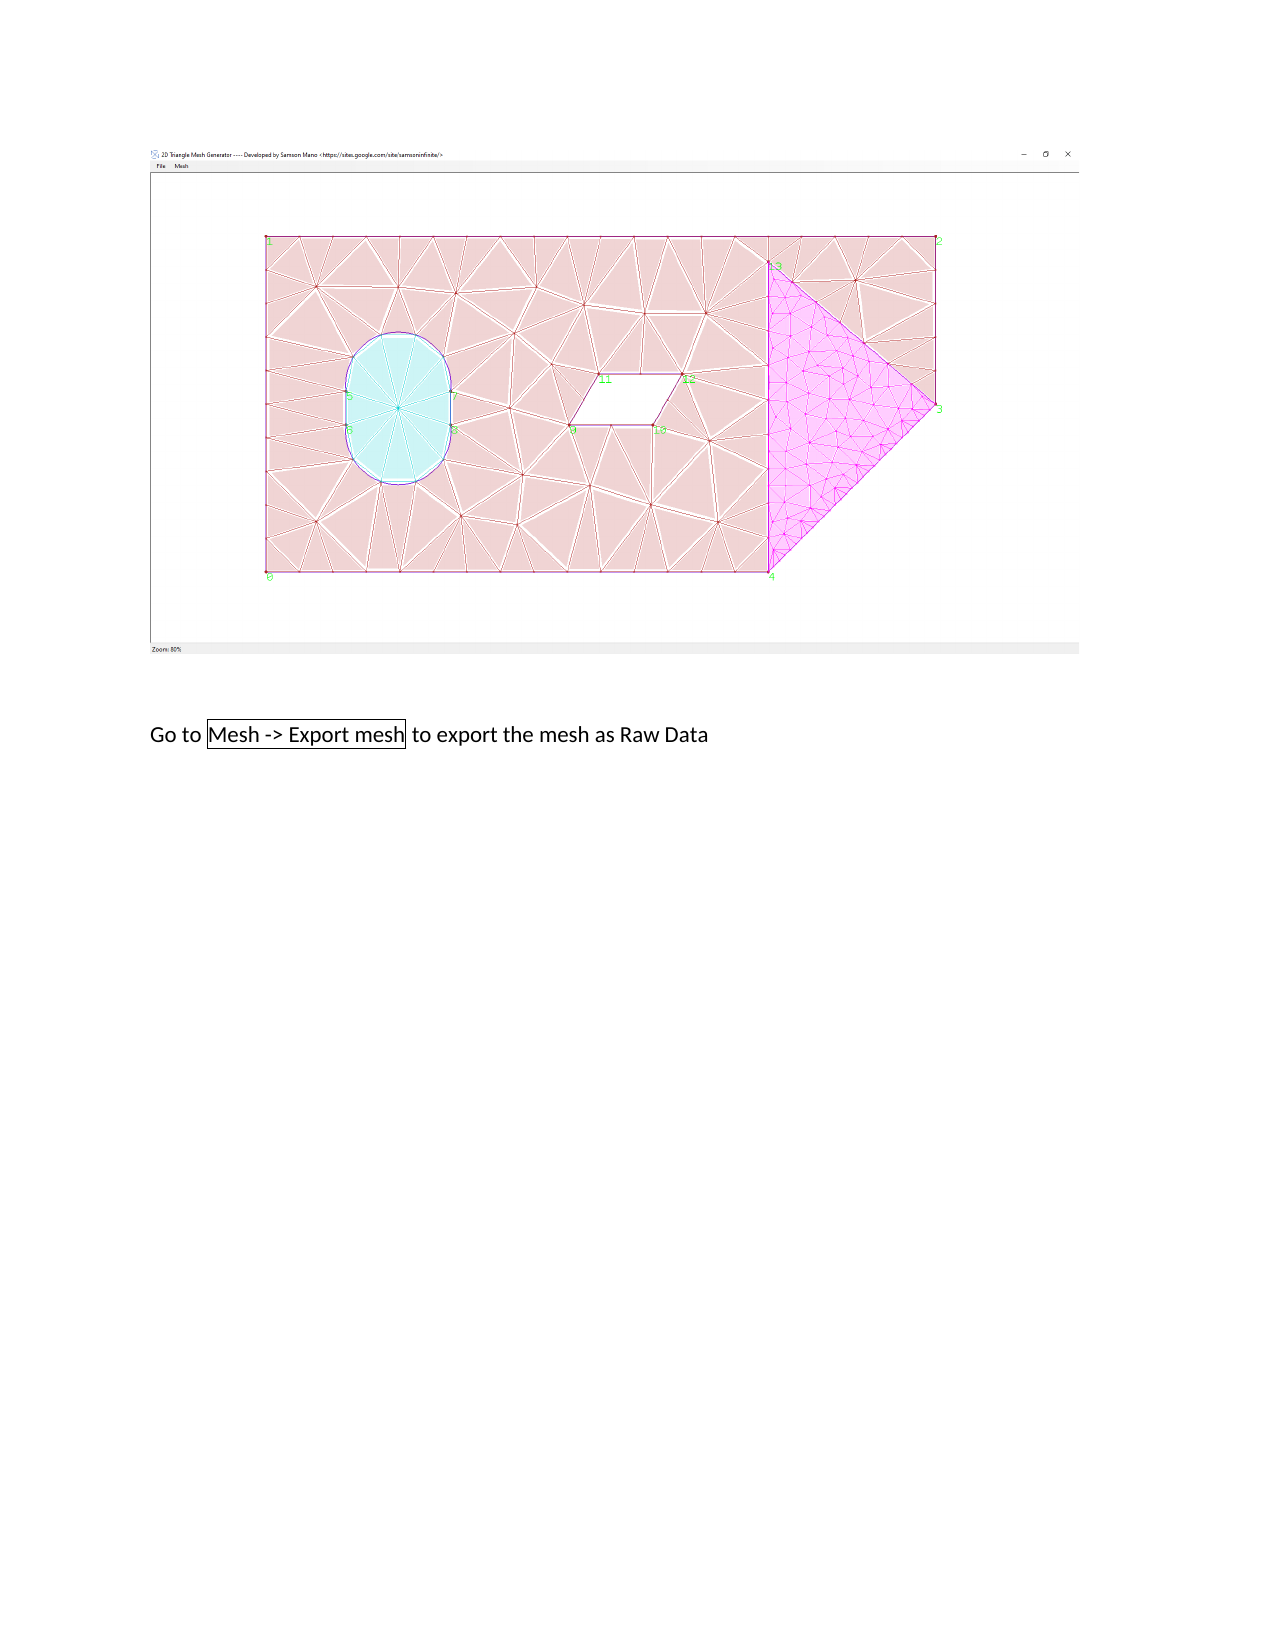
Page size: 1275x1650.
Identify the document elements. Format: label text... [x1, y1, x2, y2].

text Go to Mesh -> Export mesh to export the mesh as Raw Data [406, 719, 1125, 749]
picture [150, 150, 1080, 654]
text Go to Mesh -> Export mesh to export the mesh as Raw Data [208, 720, 405, 748]
